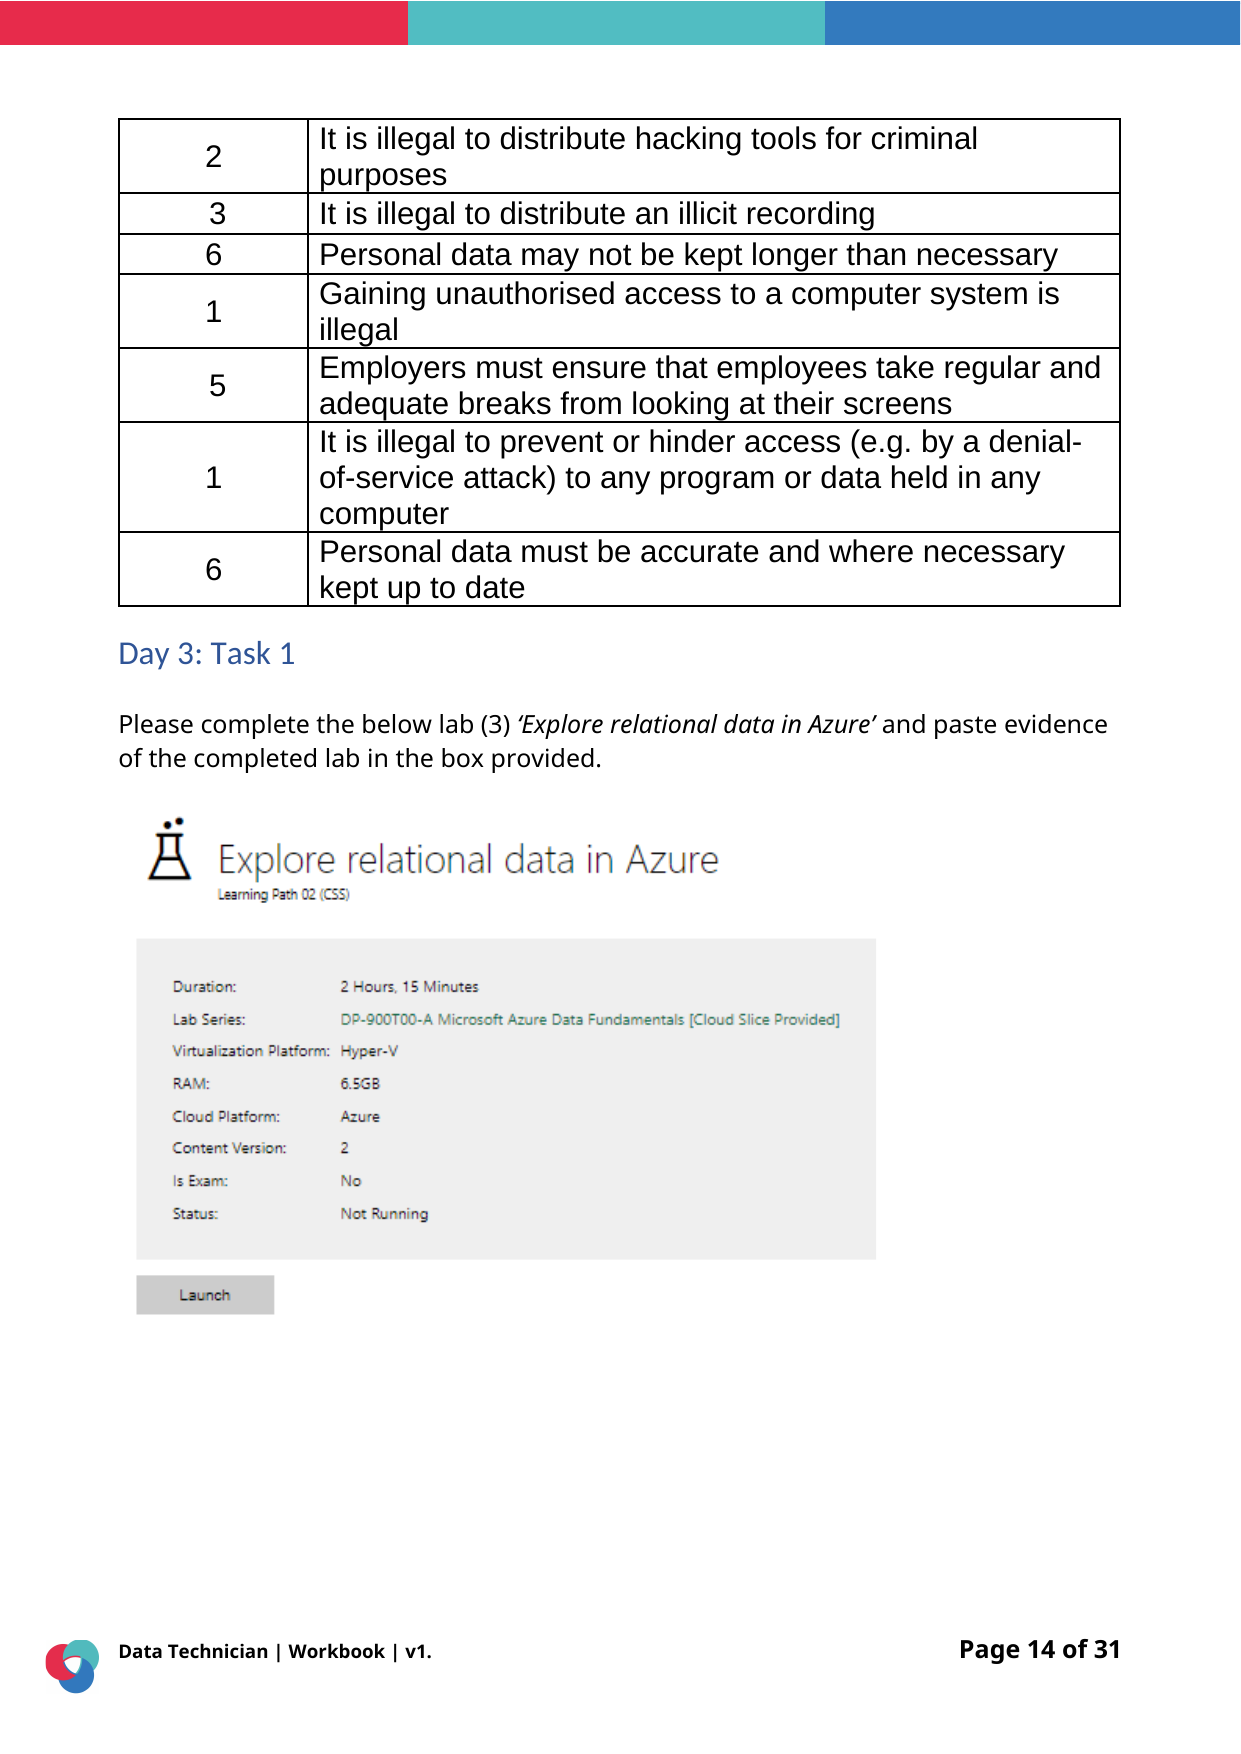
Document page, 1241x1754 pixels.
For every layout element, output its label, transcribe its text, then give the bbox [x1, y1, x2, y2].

table_cell 2 [120, 120, 307, 192]
table_cell Personal data must be accurate and where necessary kept up to date [309, 533, 1119, 605]
table_cell Gaining unauthorised access to a computer system is illegal [309, 275, 1119, 347]
picture [118, 809, 877, 1321]
table_cell 3 [120, 194, 307, 233]
table_cell 6 [120, 533, 307, 605]
table_cell 1 [120, 423, 307, 531]
picture [45, 1640, 100, 1694]
table_cell Personal data may not be kept longer than necessary [309, 235, 1119, 273]
subtitle Day 3: Task 1 [118, 632, 1122, 673]
table_cell It is illegal to distribute an illicit recording [309, 194, 1119, 233]
table_cell 6 [120, 235, 307, 273]
table_cell It is illegal to prevent or hinder access (e.g. by a denial-of-service attack) to any program or data held in any computer [309, 423, 1119, 531]
table_cell Employers must ensure that employees take regular and adequate breaks from looking at their screens [309, 349, 1119, 421]
table_cell It is illegal to distribute hacking tools for criminal purposes [309, 120, 1119, 192]
table_cell 5 [120, 349, 307, 421]
table_cell 1 [120, 275, 307, 347]
text Please complete the below lab (3) ‘Explore relational data in Azure’ and paste evidence of the completed lab in the box provided. [118, 707, 1122, 775]
